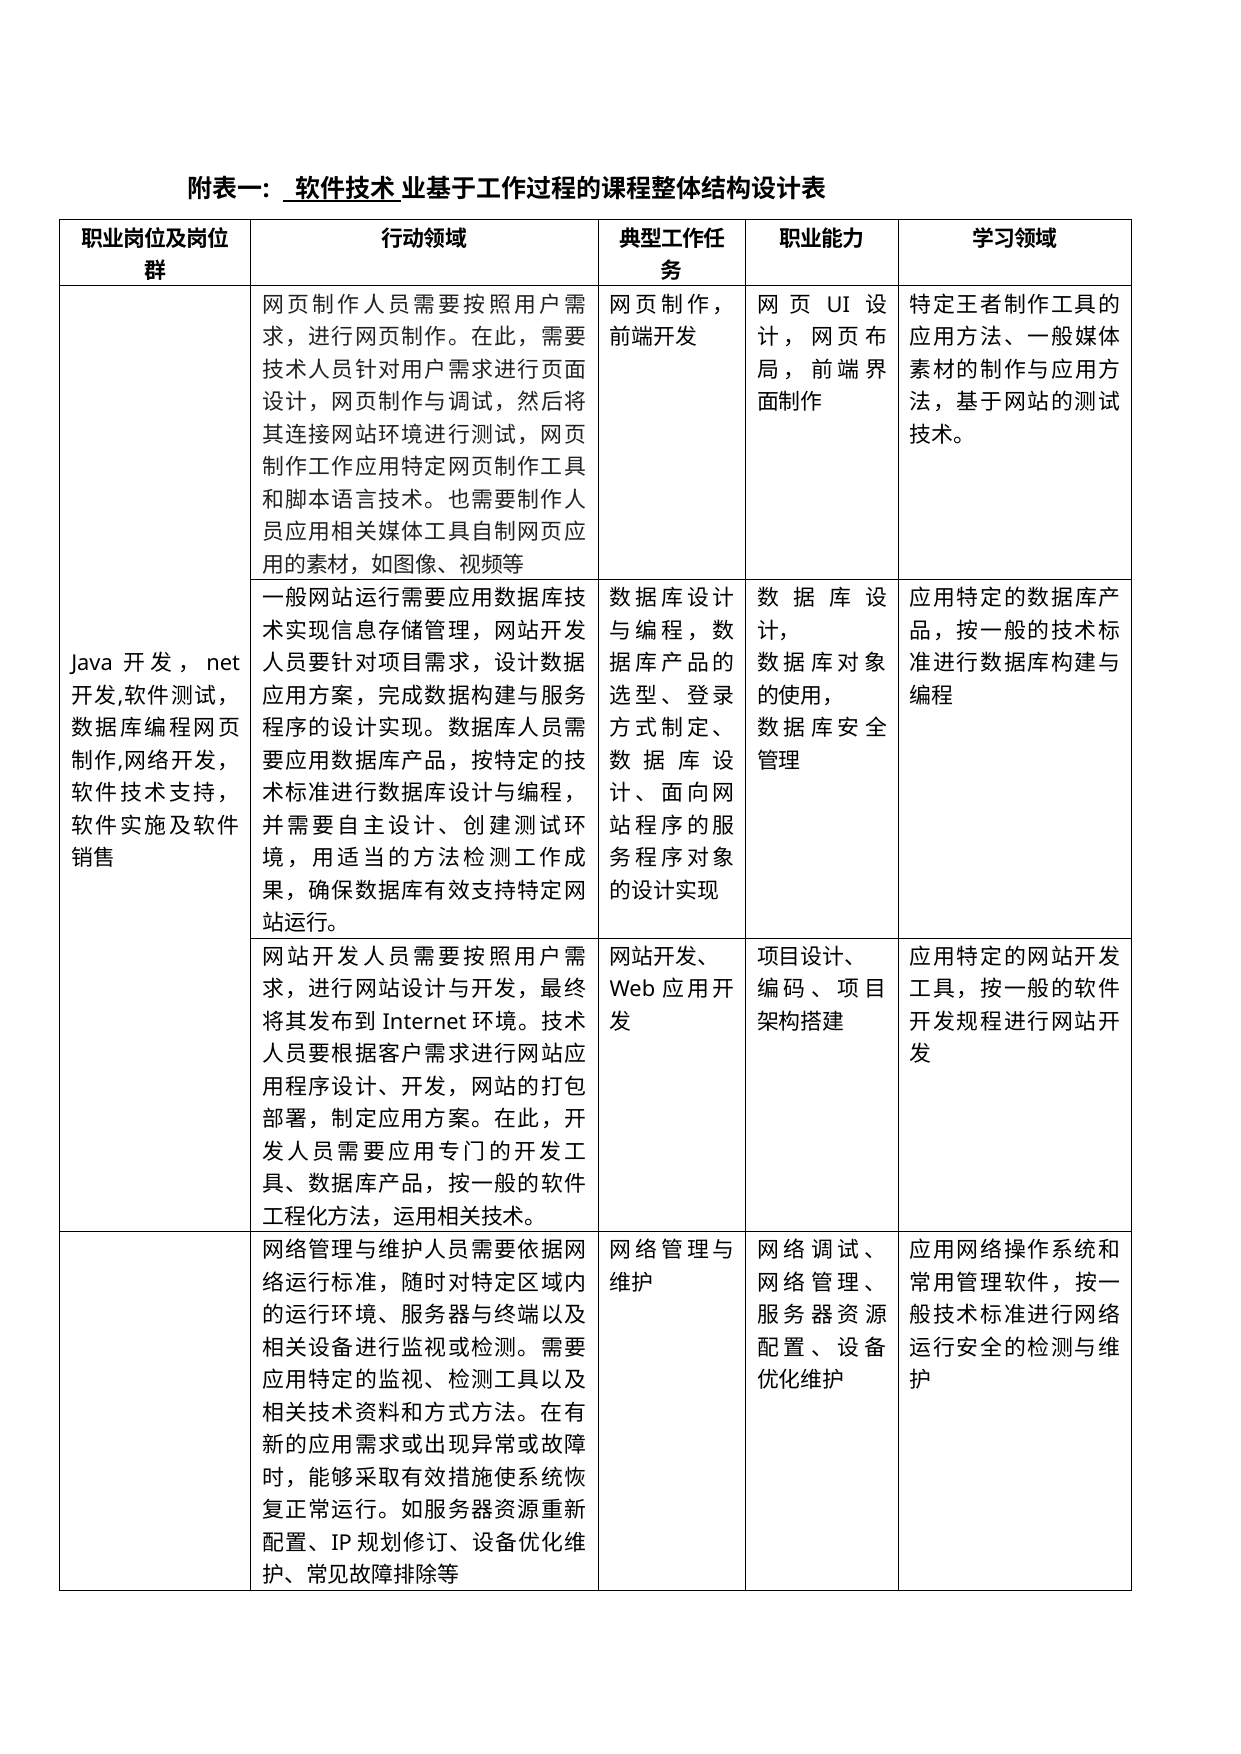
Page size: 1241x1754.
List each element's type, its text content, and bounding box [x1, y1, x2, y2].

table_header 典型工作任务 [599, 220, 745, 285]
table_cell 数据库设计， 数据库对象的使用， 数据库安全管理 [746, 580, 898, 937]
table_cell 应用特定的数据库产品，按一般的技术标准进行数据库构建与编程 [899, 580, 1131, 937]
table_header 行动领域 [251, 220, 598, 285]
table_cell 网站开发人员需要按照用户需求，进行网站设计与开发，最终将其发布到Internet环境。技术人员要根据客户需求进行网站应用程序设计、开发，网站的打包部署，制定应用方案。在此，开发人员需要应用专门的开发工具、数据库产品，按一般的软件工程化方法，运用相关技术。 [251, 939, 598, 1231]
table_cell 网页UI设计，网页布局，前端界面制作 [746, 286, 898, 579]
table_cell 网站开发、 Web应用开发 [599, 939, 745, 1231]
table_header 职业岗位及岗位群 [60, 220, 250, 285]
table_cell 项目设计、 编码、项目架构搭建 [746, 939, 898, 1231]
table_cell 网页制作人员需要按照用户需求，进行网页制作。在此，需要技术人员针对用户需求进行页面设计，网页制作与调试，然后将其连接网站环境进行测试，网页制作工作应用特定网页制作工具和脚本语言技术。也需要制作人员应用相关媒体工具自制网页应用的素材，如图像、视频等 [251, 286, 598, 579]
table_cell 网络管理与维护 [599, 1232, 745, 1589]
table_cell Java开发，net开发,软件测试，数据库编程网页制作,网络开发，软件技术支持，软件实施及软件销售 [60, 286, 250, 1231]
table_cell 应用网络操作系统和常用管理软件，按一般技术标准进行网络运行安全的检测与维护 [899, 1232, 1131, 1589]
table_cell 网页制作，前端开发 [599, 286, 745, 579]
table_cell 网络调试、网络管理、服务器资源配置、设备优化维护 [746, 1232, 898, 1589]
table_cell 网络管理与维护人员需要依据网络运行标准，随时对特定区域内的运行环境、服务器与终端以及相关设备进行监视或检测。需要应用特定的监视、检测工具以及相关技术资料和方式方法。在有新的应用需求或出现异常或故障时，能够采取有效措施使系统恢复正常运行。如服务器资源重新配置、IP规划修订、设备优化维护、常见故障排除等 [251, 1232, 598, 1589]
table_cell 数据库设计与编程，数据库产品的选型、登录方式制定、数据库设计、面向网站程序的服务程序对象的设计实现 [599, 580, 745, 937]
table_cell 特定王者制作工具的应用方法、一般媒体素材的制作与应用方法，基于网站的测试技术。 [899, 286, 1131, 579]
table_cell 应用特定的网站开发工具，按一般的软件开发规程进行网站开发 [899, 939, 1131, 1231]
table_cell [60, 1232, 250, 1589]
table_header 职业能力 [746, 220, 898, 285]
text 附表一: 软件技术 业基于工作过程的课程整体结构设计表 [187, 154, 1053, 219]
table_cell 一般网站运行需要应用数据库技术实现信息存储管理，网站开发人员要针对项目需求，设计数据应用方案，完成数据构建与服务程序的设计实现。数据库人员需要应用数据库产品，按特定的技术标准进行数据库设计与编程，并需要自主设计、创建测试环境，用适当的方法检测工作成果，确保数据库有效支持特定网站运行。 [251, 580, 598, 937]
table_header 学习领域 [899, 220, 1131, 285]
